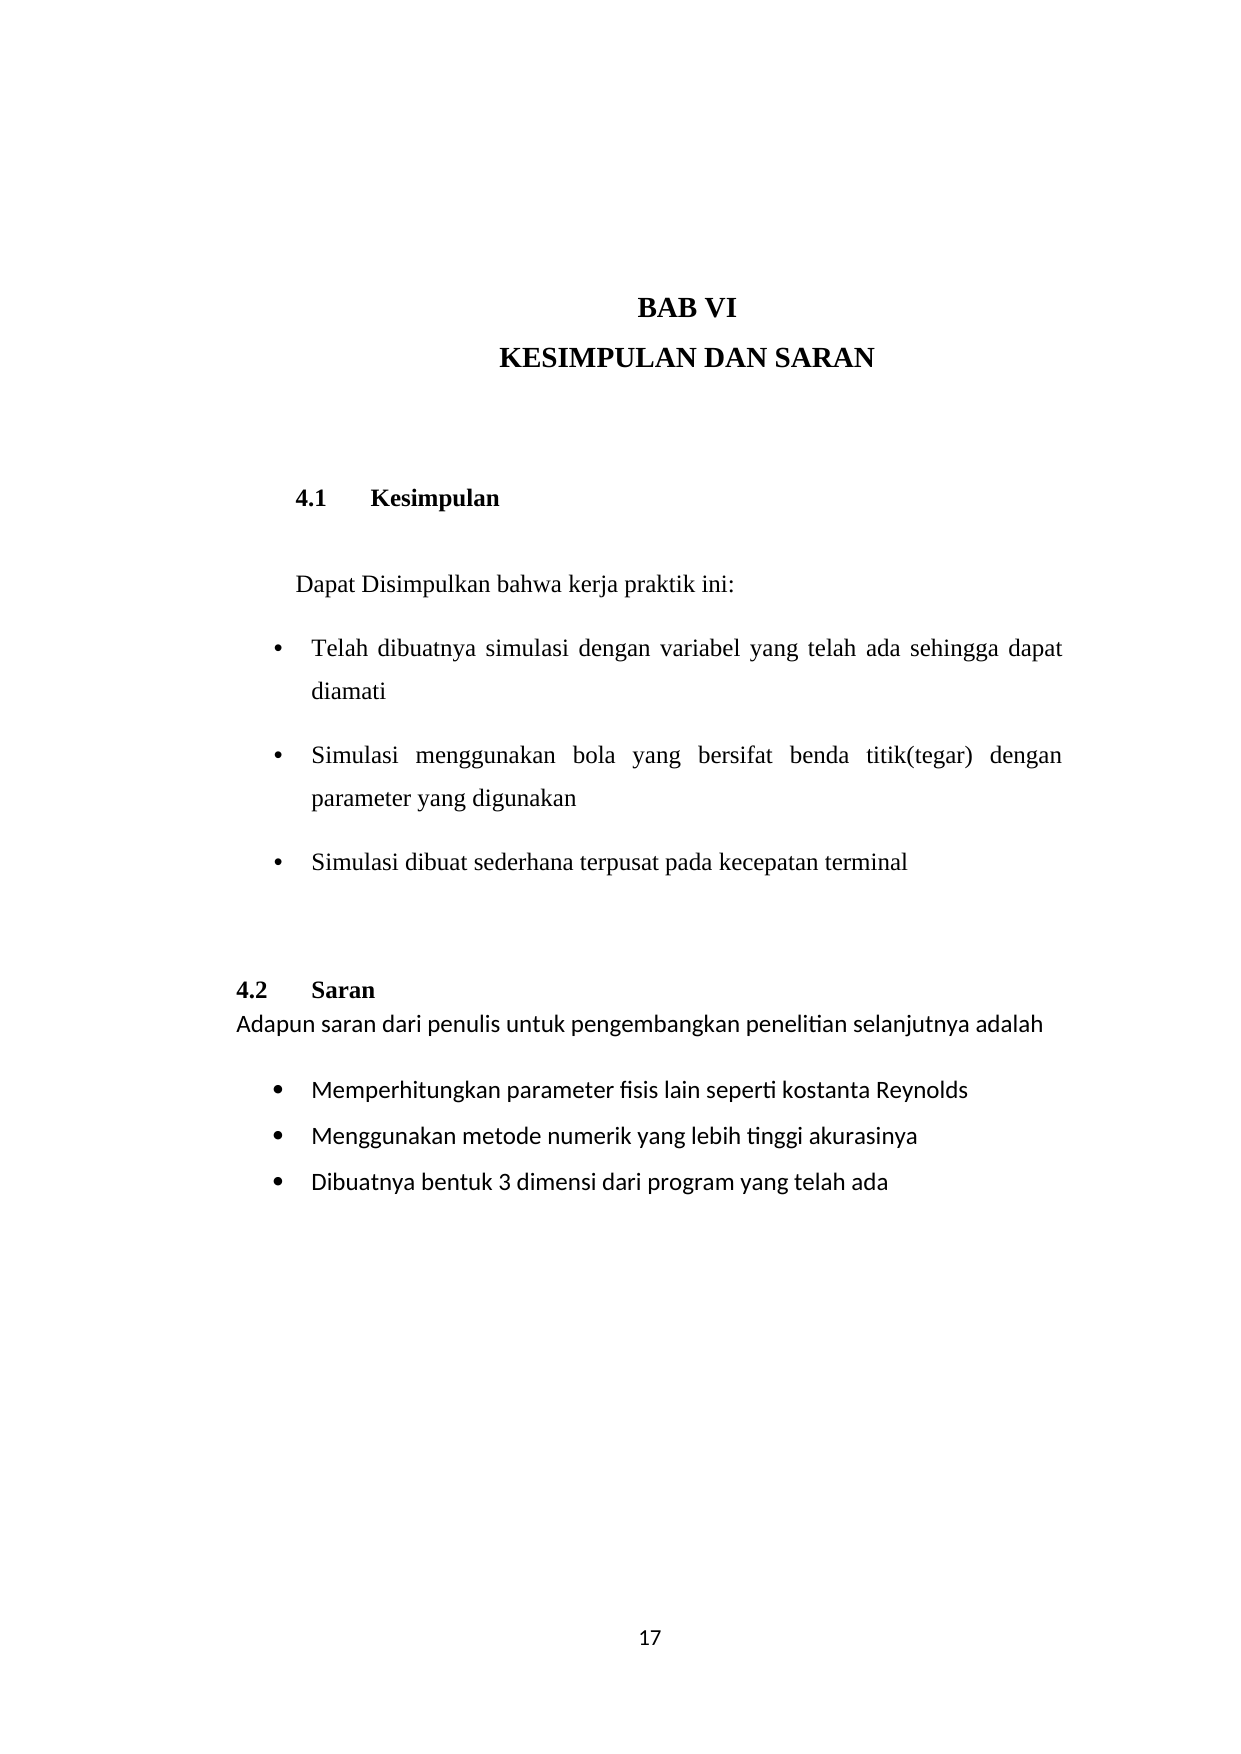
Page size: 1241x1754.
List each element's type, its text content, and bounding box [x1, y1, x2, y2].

list Simulasi dibuat sederhana terpusat pada kecepatan terminal [274, 847, 1063, 876]
list Memperhitungkan parameter fisis lain seperti kostanta Reynolds [274, 1075, 1063, 1105]
text Adapun saran dari penulis untuk pengembangkan penelitian selanjutnya adalah [236, 1008, 1063, 1039]
list Menggunakan metode numerik yang lebih tinggi akurasinya [274, 1120, 1063, 1151]
subtitle Kesimpulan [295, 483, 1063, 511]
list Telah dibuatnya simulasi dengan variabel yang telah ada sehingga dapat diamati [274, 633, 1063, 705]
list Dibuatnya bentuk 3 dimensi dari program yang telah ada [274, 1166, 1063, 1197]
list Simulasi menggunakan bola yang bersifat benda titik(tegar) dengan parameter yang digunakan [274, 740, 1063, 812]
list BAB VI [311, 290, 1063, 324]
text Dapat Disimpulkan bahwa kerja praktik ini: [295, 569, 1063, 597]
list KESIMPULAN DAN SARAN [311, 340, 1063, 374]
subtitle 4.2 Saran [236, 975, 1063, 1004]
